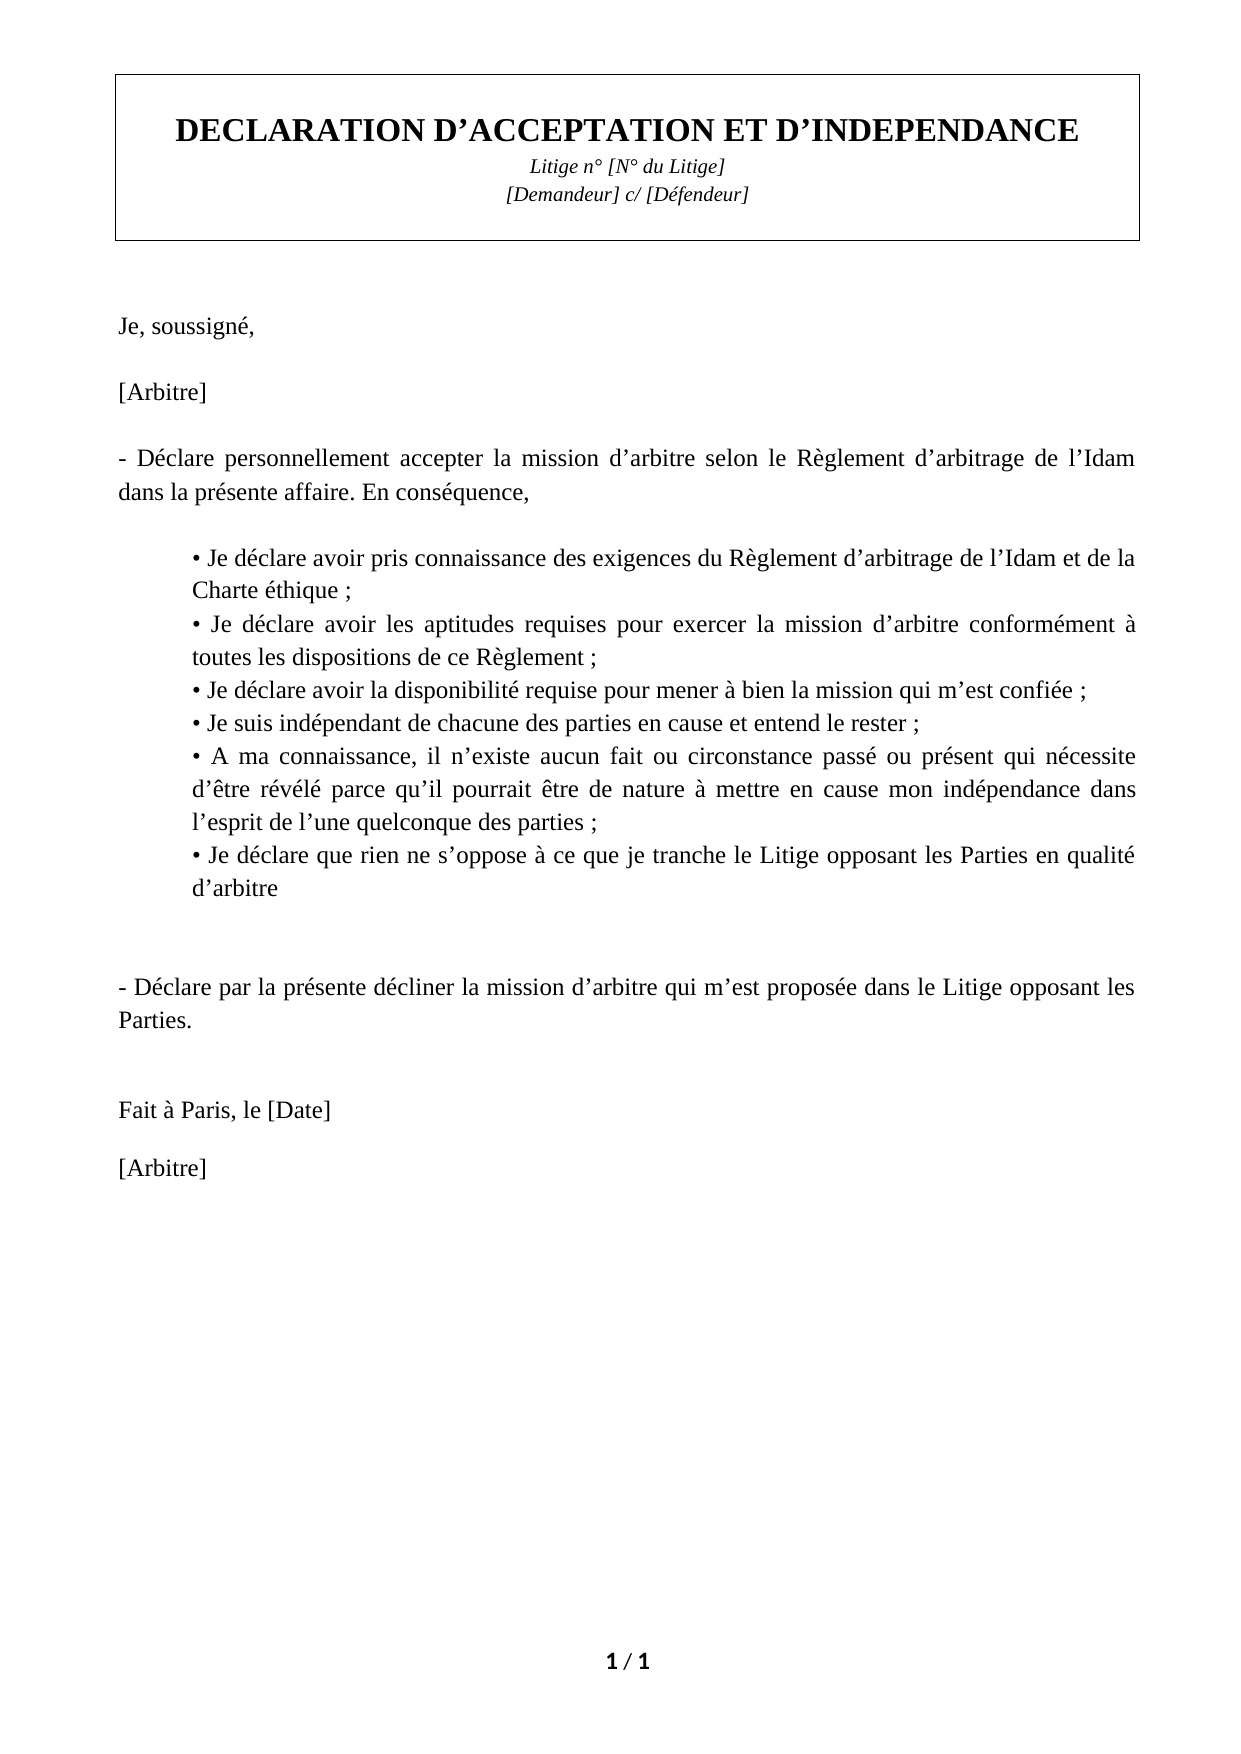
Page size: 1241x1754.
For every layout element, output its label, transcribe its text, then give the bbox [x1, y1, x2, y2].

text DECLARATION D’ACCEPTATION ET D’INDEPENDANCE [116, 107, 1139, 148]
text Fait à Paris, le [Date] [118, 1095, 1137, 1124]
text • A ma connaissance, il n’existe aucun fait ou circonstance passé ou présent qui nécessite d’être révélé parce qu’il pourrait être de nature à mettre en cause mon indépendance dans l’esprit de l’une quelconque des parties ; [192, 741, 1137, 836]
text Je, soussigné, [118, 311, 1137, 340]
text • Je déclare que rien ne s’oppose à ce que je tranche le Litige opposant les Parties en qualité d’arbitre [192, 840, 1137, 902]
text - Déclare personnellement accepter la mission d’arbitre selon le Règlement d’arbitrage de l’Idam dans la présente affaire. En conséquence, [118, 443, 1137, 505]
text • Je suis indépendant de chacune des parties en cause et entend le rester ; [192, 708, 1137, 736]
text • Je déclare avoir la disponibilité requise pour mener à bien la mission qui m’est confiée ; [192, 675, 1137, 703]
text - Déclare par la présente décliner la mission d’arbitre qui m’est proposée dans le Litige opposant les Parties. [118, 972, 1137, 1034]
text • Je déclare avoir les aptitudes requises pour exercer la mission d’arbitre conformément à toutes les dispositions de ce Règlement ; [192, 609, 1137, 670]
text Litige n° [N° du Litige] [116, 151, 1139, 178]
text [Demandeur] c/ [Défendeur] [116, 178, 1139, 206]
text [Arbitre] [118, 1153, 1137, 1182]
text [Arbitre] [118, 377, 1137, 406]
text • Je déclare avoir pris connaissance des exigences du Règlement d’arbitrage de l’Idam et de la Charte éthique ; [192, 543, 1137, 604]
